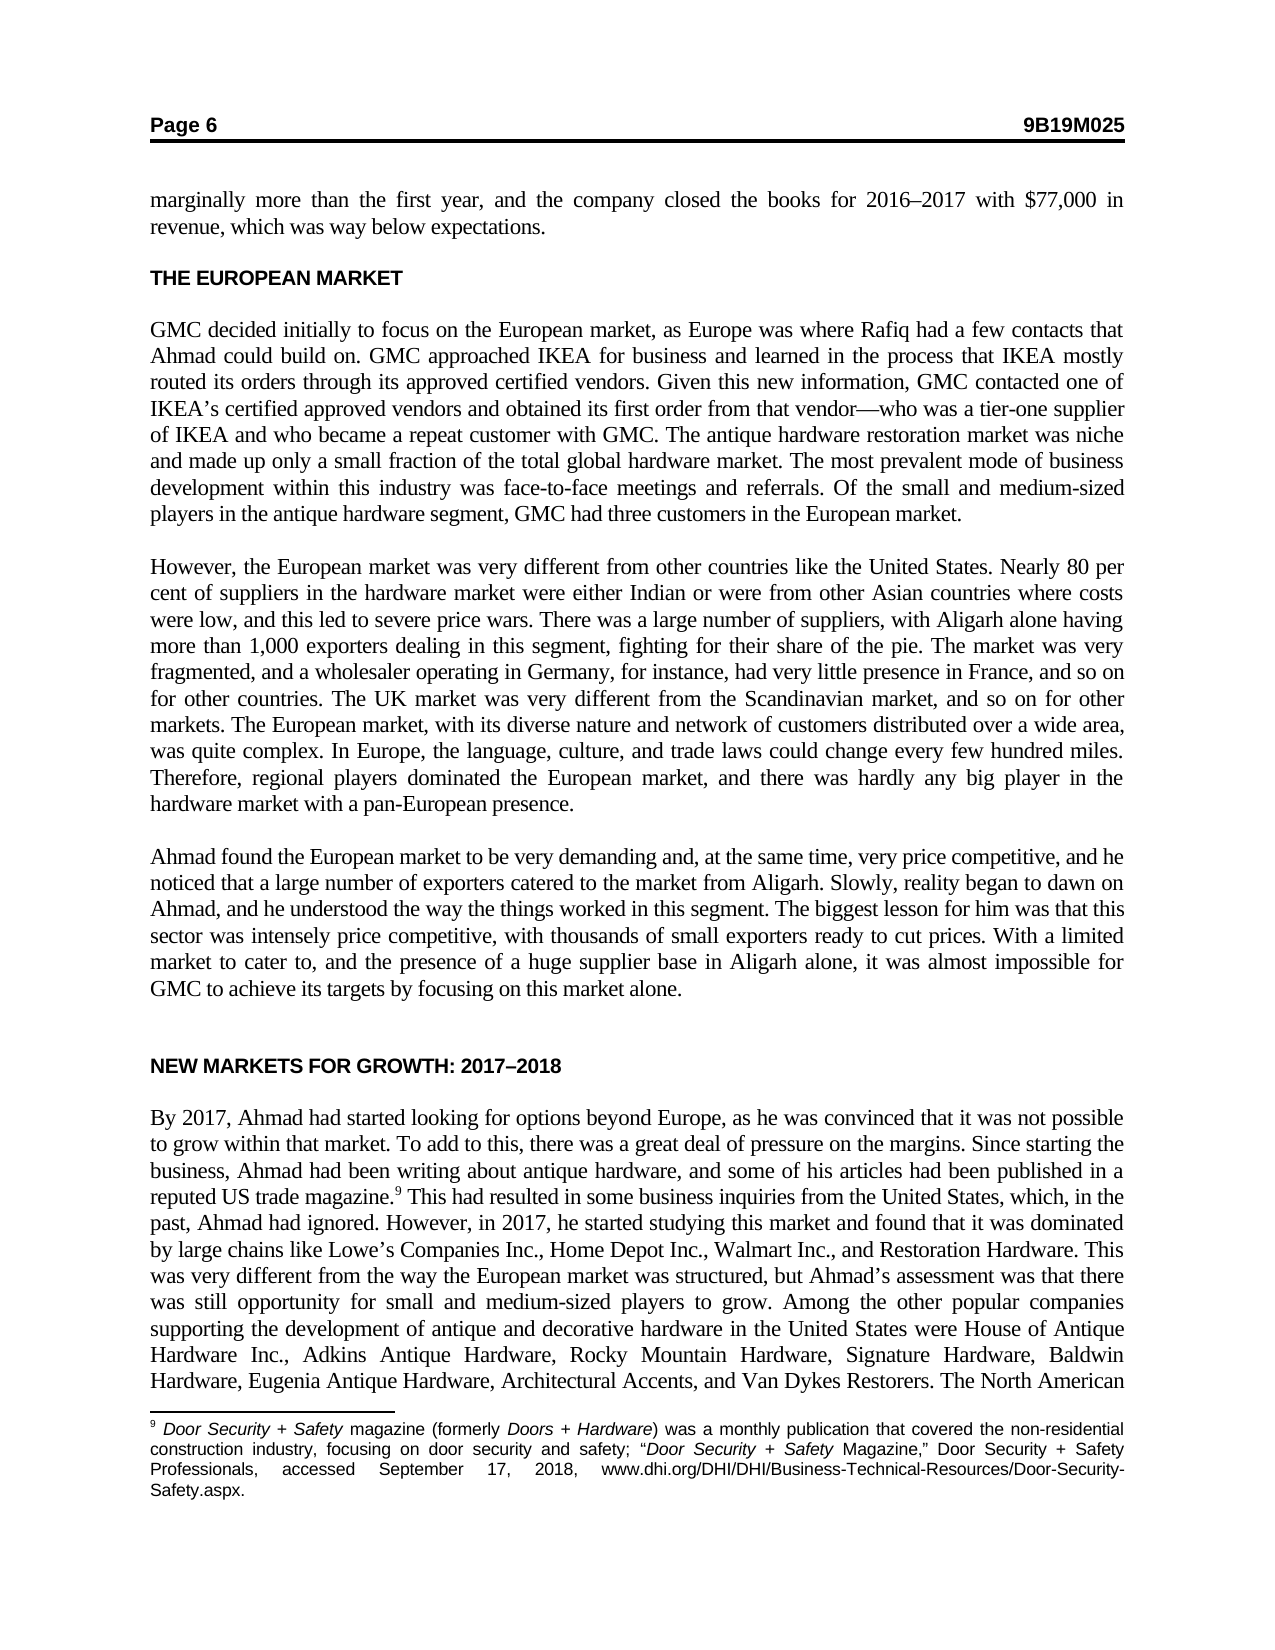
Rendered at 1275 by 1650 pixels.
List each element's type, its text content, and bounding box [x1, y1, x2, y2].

text the EUROPEAN MARKET [150, 265, 1125, 289]
text GMC decided initially to focus on the European market, as Europe was where Rafiq had a few contacts that Ahmad could build on. GMC approached IKEA for business and learned in the process that IKEA mostly routed its orders through its approved certified vendors. Given this new information, GMC contacted one of IKEA’s certified approved vendors and obtained its first order from that vendor—who was a tier-one supplier of IKEA and who became a repeat customer with GMC. The antique hardware restoration market was niche and made up only a small fraction of the total global hardware market. The most prevalent mode of business development within this industry was face-to-face meetings and referrals. Of the small and medium-sized players in the antique hardware segment, GMC had three customers in the European market. [150, 316, 1125, 527]
text Ahmad found the European market to be very demanding and, at the same time, very price competitive, and he noticed that a large number of exporters catered to the market from Aligarh. Slowly, reality began to dawn on Ahmad, and he understood the way the things worked in this segment. The biggest lesson for him was that this sector was intensely price competitive, with thousands of small exporters ready to cut prices. With a limited market to cater to, and the presence of a huge supplier base in Aligarh alone, it was almost impossible for GMC to achieve its targets by focusing on this market alone. [150, 843, 1125, 1001]
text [150, 186, 1125, 239]
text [150, 1104, 1125, 1394]
text NEW MARKETS FOR GROWTH: 2017–2018 [150, 1054, 1125, 1078]
text However, the European market was very different from other countries like the United States. Nearly 80 per cent of suppliers in the hardware market were either Indian or were from other Asian countries where costs were low, and this led to severe price wars. There was a large number of suppliers, with Aligarh alone having more than 1,000 exporters dealing in this segment, fighting for their share of the pie. The market was very fragmented, and a wholesaler operating in Germany, for instance, had very little presence in France, and so on for other countries. The UK market was very different from the Scandinavian market, and so on for other markets. The European market, with its diverse nature and network of customers distributed over a wide area, was quite complex. In Europe, the language, culture, and trade laws could change every few hundred miles. Therefore, regional players dominated the European market, and there was hardly any big player in the hardware market with a pan-European presence. [150, 553, 1125, 816]
